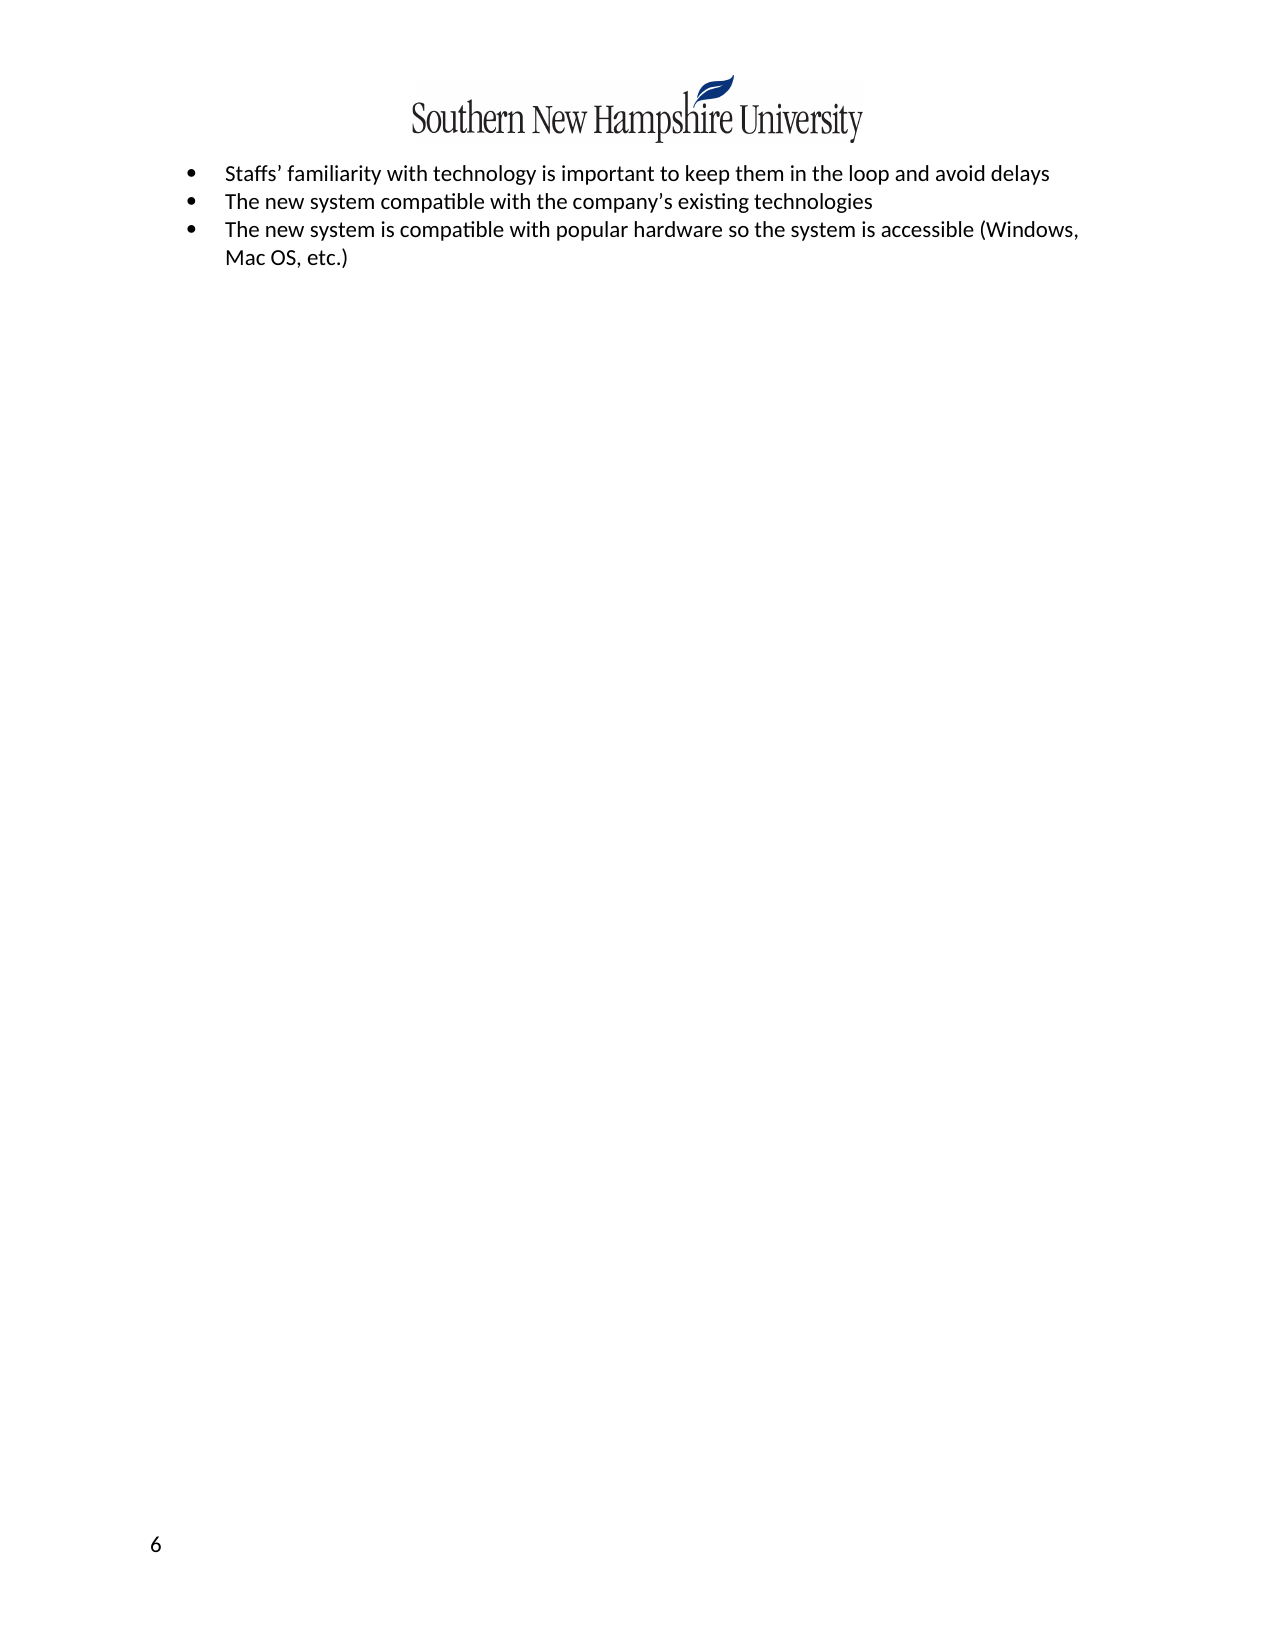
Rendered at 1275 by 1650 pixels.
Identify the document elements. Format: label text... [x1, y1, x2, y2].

list Staffs’ familiarity with technology is important to keep them in the loop and avoid delays [187, 159, 1125, 187]
list The new system is compatible with popular hardware so the system is accessible (Windows, Mac OS, etc.) [187, 215, 1125, 271]
list The new system compatible with the company’s existing technologies [187, 187, 1125, 215]
picture [412, 75, 863, 143]
